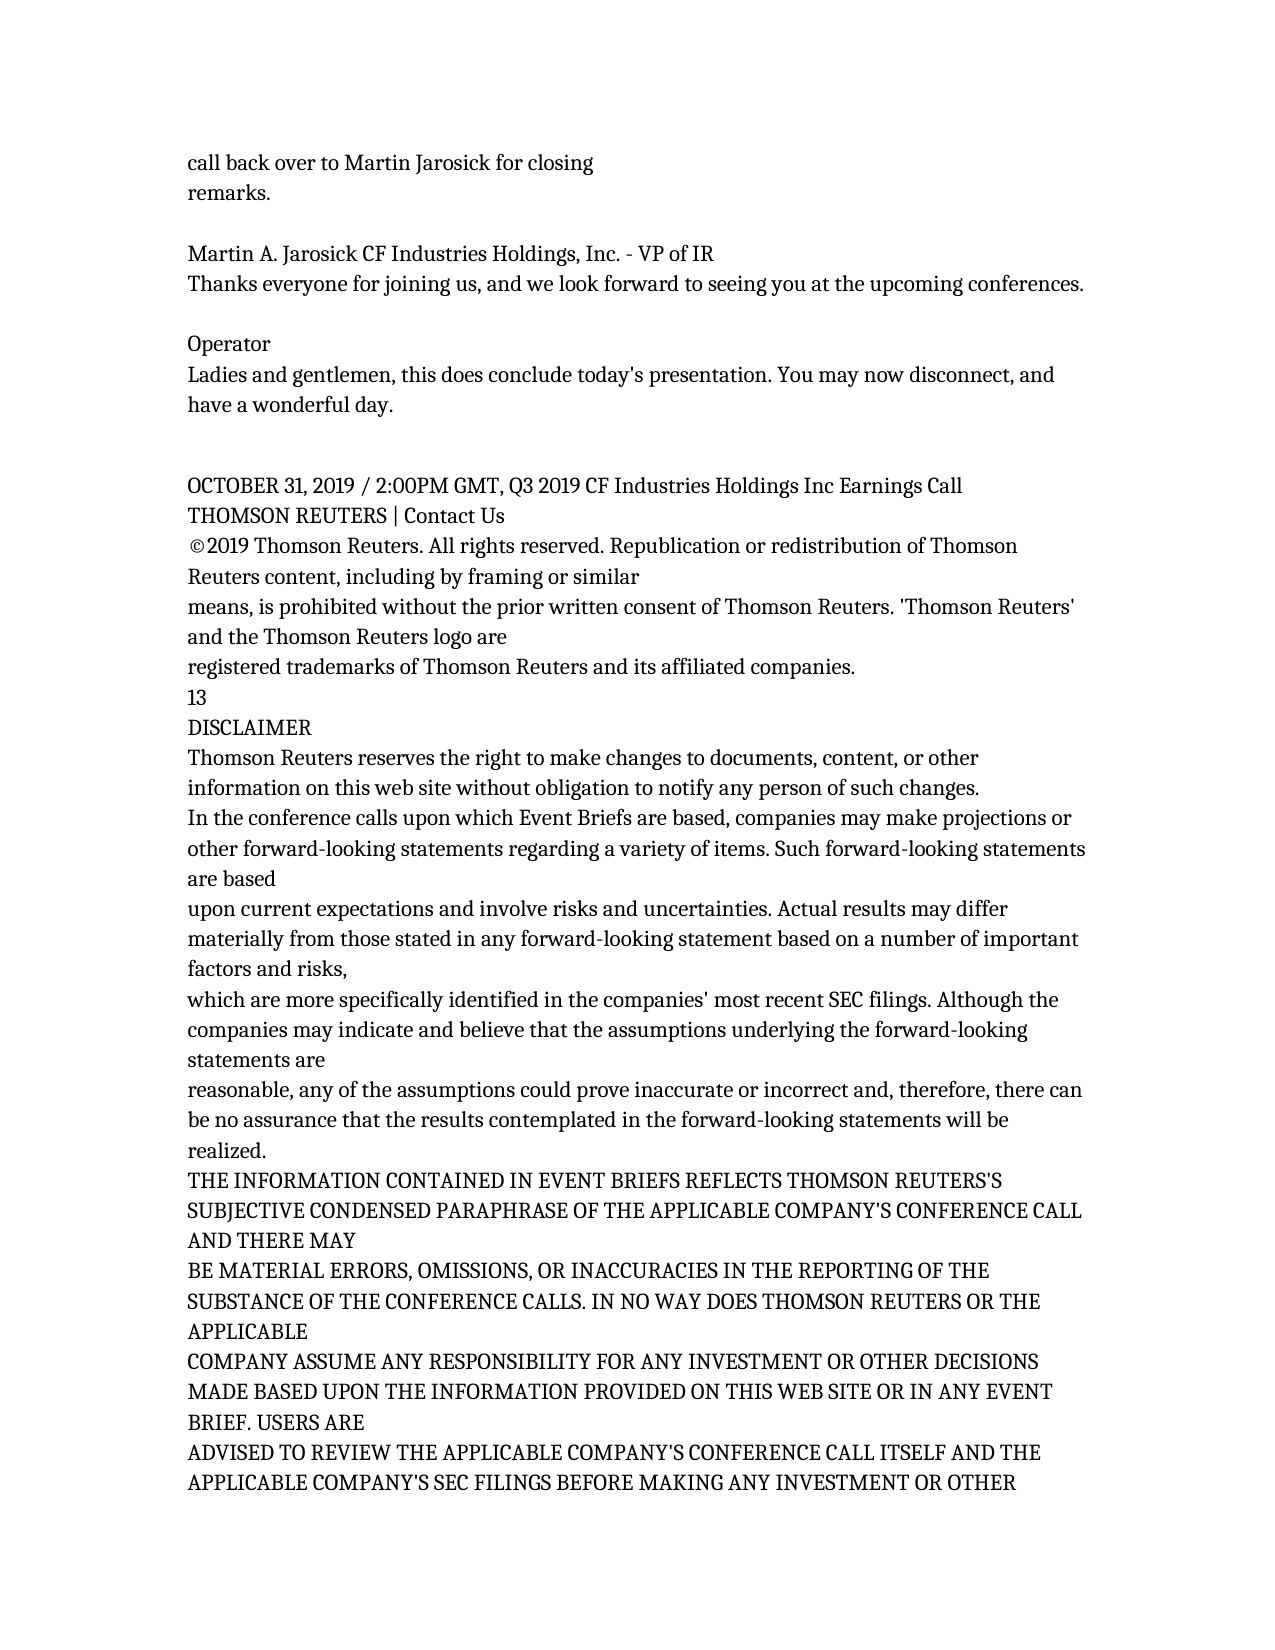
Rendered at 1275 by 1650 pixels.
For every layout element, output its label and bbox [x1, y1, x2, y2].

text [187, 473, 1087, 1496]
text [187, 150, 1087, 448]
